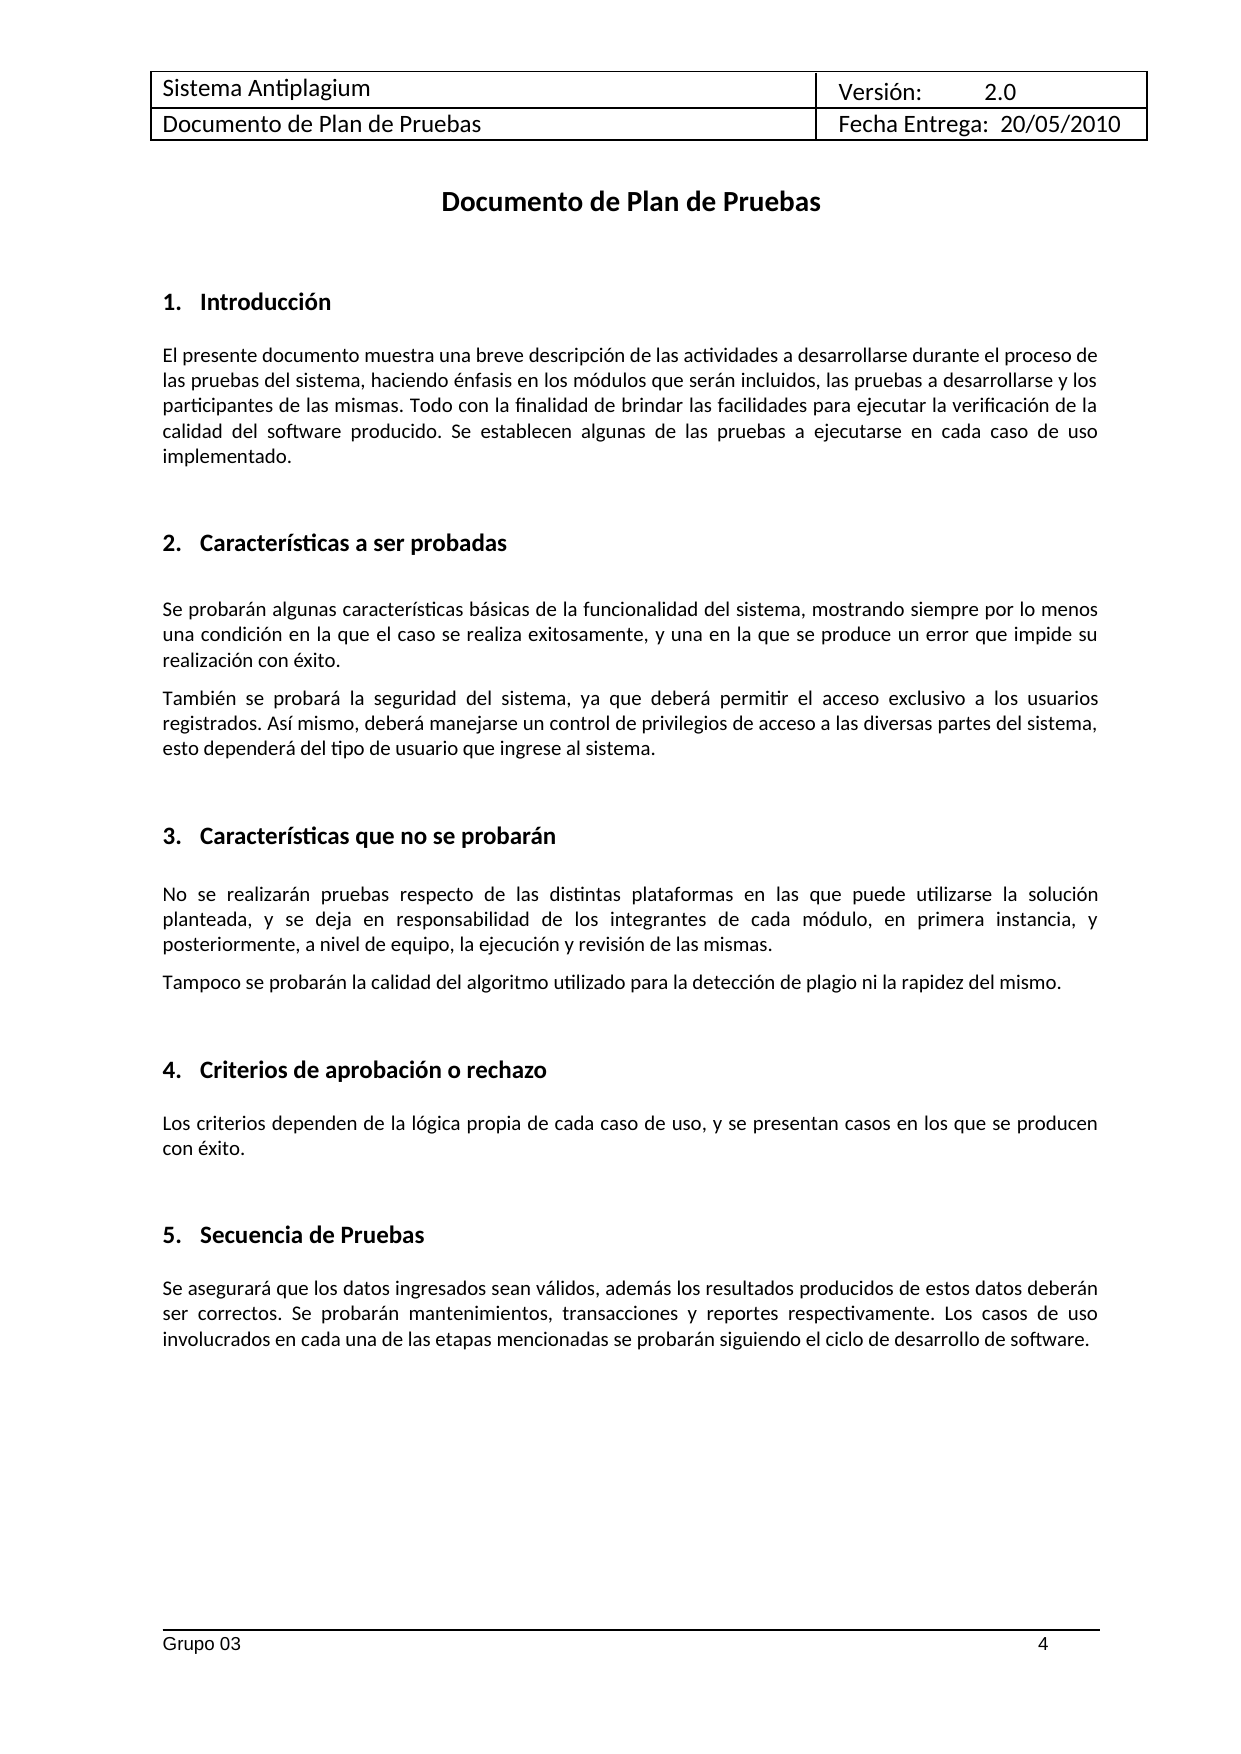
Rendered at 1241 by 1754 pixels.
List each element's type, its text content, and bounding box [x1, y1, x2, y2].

title Documento de Plan de Pruebas [162, 183, 1100, 219]
text Tampoco se probarán la calidad del algoritmo utilizado para la detección de plagio ni la rapidez del mismo. [162, 969, 1100, 995]
subtitle Criterios de aprobación o rechazo [162, 1054, 1100, 1084]
subtitle Características que no se probarán [162, 820, 1100, 850]
subtitle Secuencia de Pruebas [162, 1219, 1100, 1250]
text También se probará la seguridad del sistema, ya que deberá permitir el acceso exclusivo a los usuarios registrados. Así mismo, deberá manejarse un control de privilegios de acceso a las diversas partes del sistema, esto dependerá del tipo de usuario que ingrese al sistema. [162, 685, 1100, 761]
subtitle Características a ser probadas [162, 528, 1100, 558]
text Los criterios dependen de la lógica propia de cada caso de uso, y se presentan casos en los que se producen con éxito. [162, 1110, 1100, 1161]
subtitle Introducción [162, 286, 1100, 316]
text Se asegurará que los datos ingresados sean válidos, además los resultados producidos de estos datos deberán ser correctos. Se probarán mantenimientos, transacciones y reportes respectivamente. Los casos de uso involucrados en cada una de las etapas mencionadas se probarán siguiendo el ciclo de desarrollo de software. [162, 1275, 1100, 1351]
text El presente documento muestra una breve descripción de las actividades a desarrollarse durante el proceso de las pruebas del sistema, haciendo énfasis en los módulos que serán incluidos, las pruebas a desarrollarse y los participantes de las mismas. Todo con la finalidad de brindar las facilidades para ejecutar la verificación de la calidad del software producido. Se establecen algunas de las pruebas a ejecutarse en cada caso de uso implementado. [162, 342, 1100, 469]
text No se realizarán pruebas respecto de las distintas plataformas en las que puede utilizarse la solución planteada, y se deja en responsabilidad de los integrantes de cada módulo, en primera instancia, y posteriormente, a nivel de equipo, la ejecución y revisión de las mismas. [162, 881, 1100, 957]
text Se probarán algunas características básicas de la funcionalidad del sistema, mostrando siempre por lo menos una condición en la que el caso se realiza exitosamente, y una en la que se produce un error que impide su realización con éxito. [162, 596, 1100, 672]
